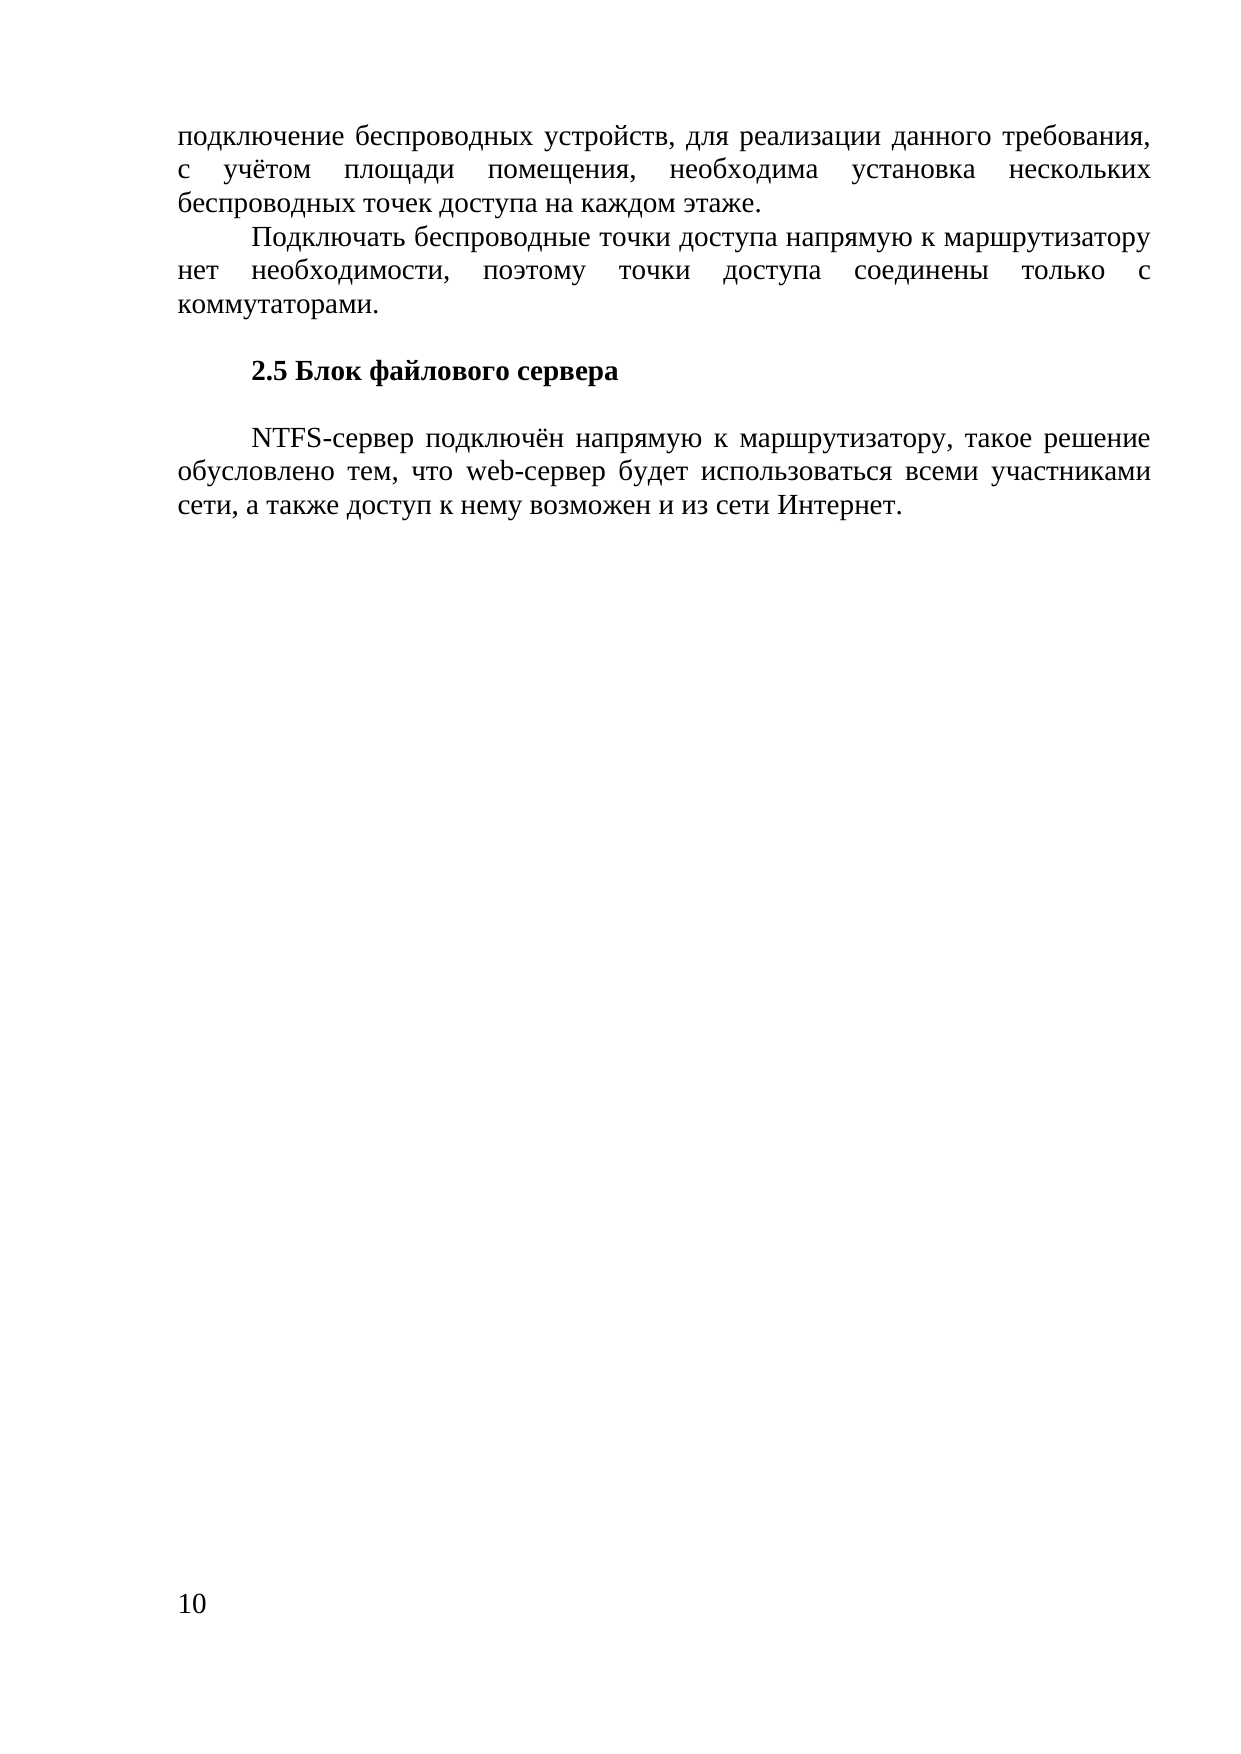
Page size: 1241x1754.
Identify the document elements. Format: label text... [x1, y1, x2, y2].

text NTFS-сервер подключён напрямую к маршрутизатору, такое решение обусловлено тем, что web-сервер будет использоваться всеми участниками сети, а также доступ к нему возможен и из сети Интернет. [177, 420, 1152, 521]
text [177, 118, 1152, 219]
subtitle 2.5 Блок файлового сервера [177, 353, 1152, 386]
text Подключать беспроводные точки доступа напрямую к маршрутизатору нет необходимости, поэтому точки доступа соединены только с коммутаторами. [177, 219, 1152, 319]
